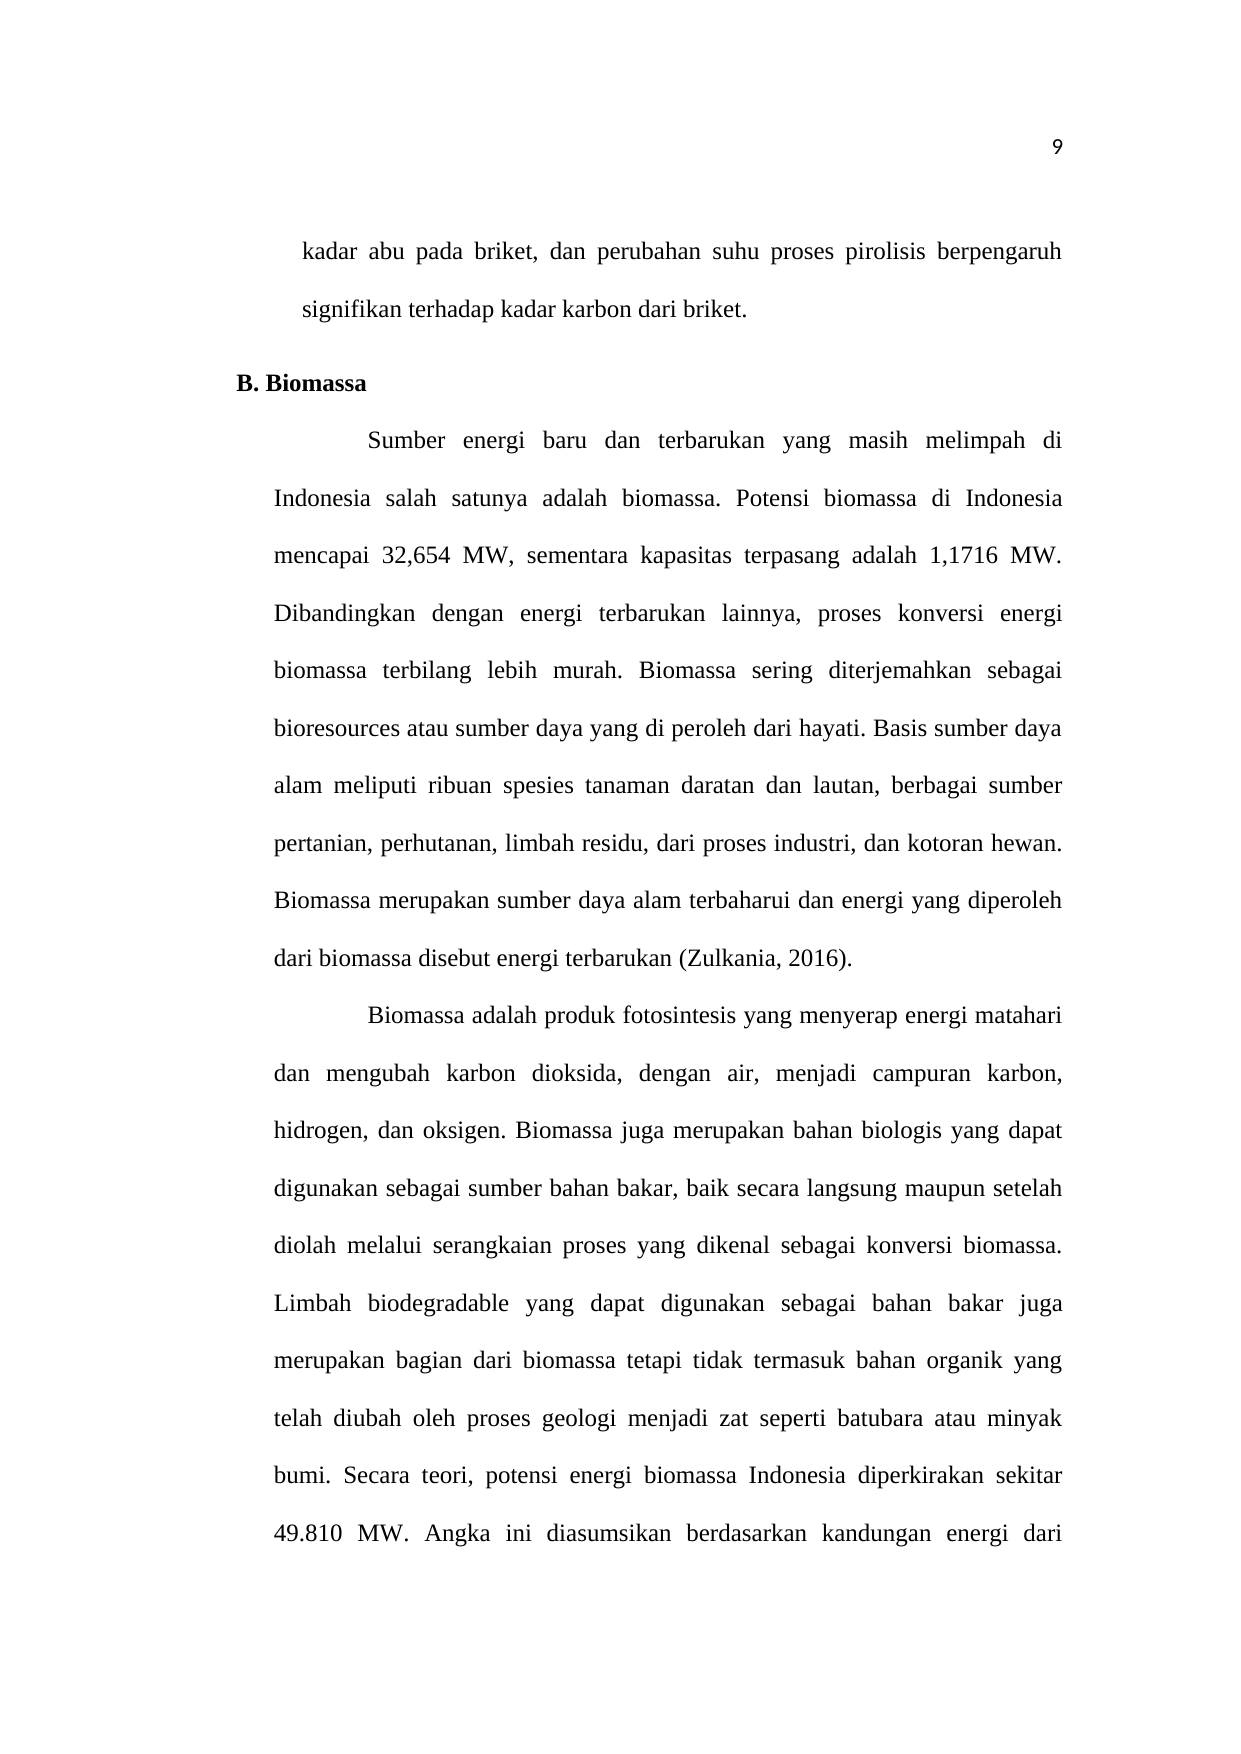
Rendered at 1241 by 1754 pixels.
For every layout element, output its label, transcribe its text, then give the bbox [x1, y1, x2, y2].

list Sumber energi baru dan terbarukan yang masih melimpah di Indonesia salah satunya adalah biomassa. Potensi biomassa di Indonesia mencapai 32,654 MW, sementara kapasitas terpasang adalah 1,1716 MW. Dibandingkan dengan energi terbarukan lainnya, proses konversi energi biomassa terbilang lebih murah. Biomassa sering diterjemahkan sebagai bioresources atau sumber daya yang di peroleh dari hayati. Basis sumber daya alam meliputi ribuan spesies tanaman daratan dan lautan, berbagai sumber pertanian, perhutanan, limbah residu, dari proses industri, dan kotoran hewan. Biomassa merupakan sumber daya alam terbaharui dan energi yang diperoleh dari biomassa disebut energi terbarukan (Zulkania, 2016). [274, 425, 1063, 972]
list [274, 1000, 1063, 1547]
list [264, 236, 1063, 322]
subtitle B. Biomassa [236, 368, 1063, 397]
